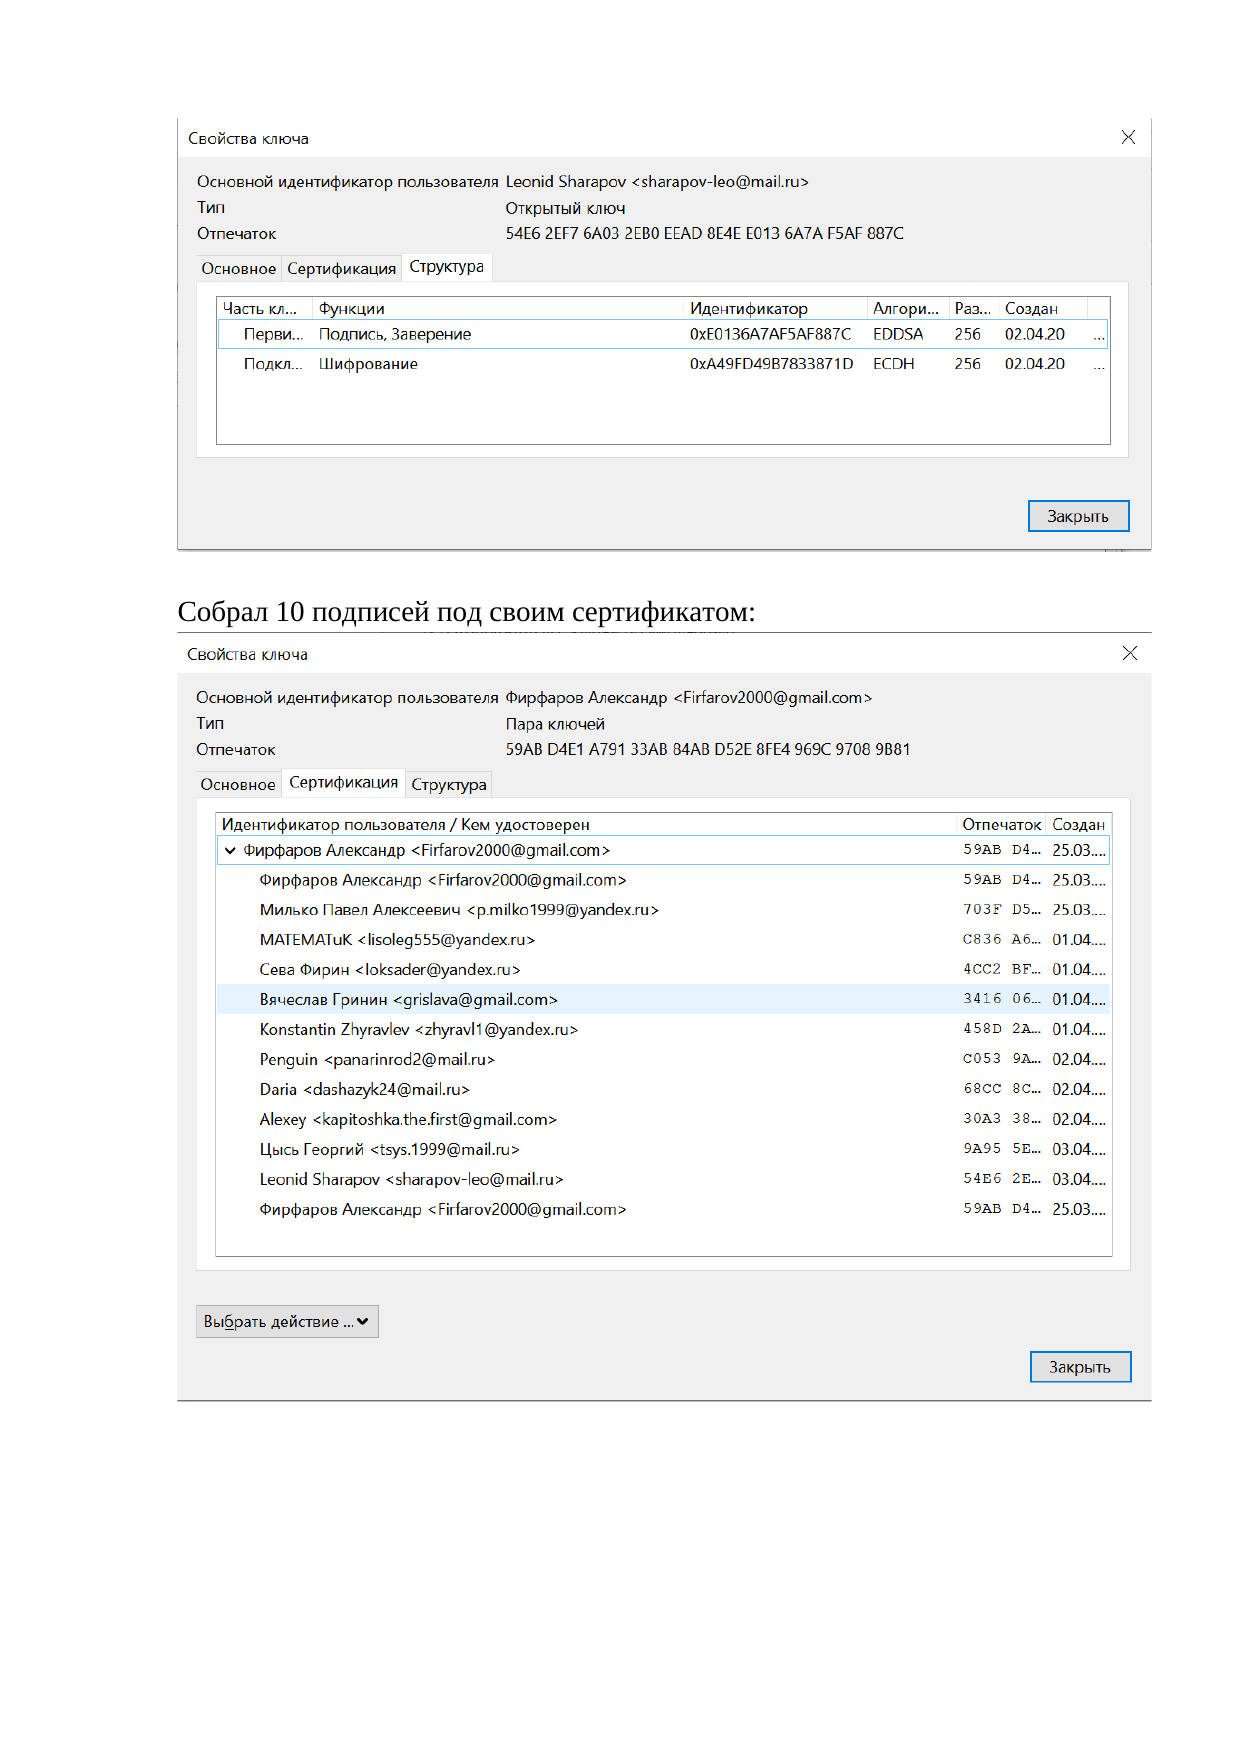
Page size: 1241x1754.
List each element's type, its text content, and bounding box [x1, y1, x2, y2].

text Собрал 10 подписей под своим сертификатом: [177, 594, 1152, 627]
picture [177, 118, 1152, 552]
picture [177, 632, 1152, 1402]
